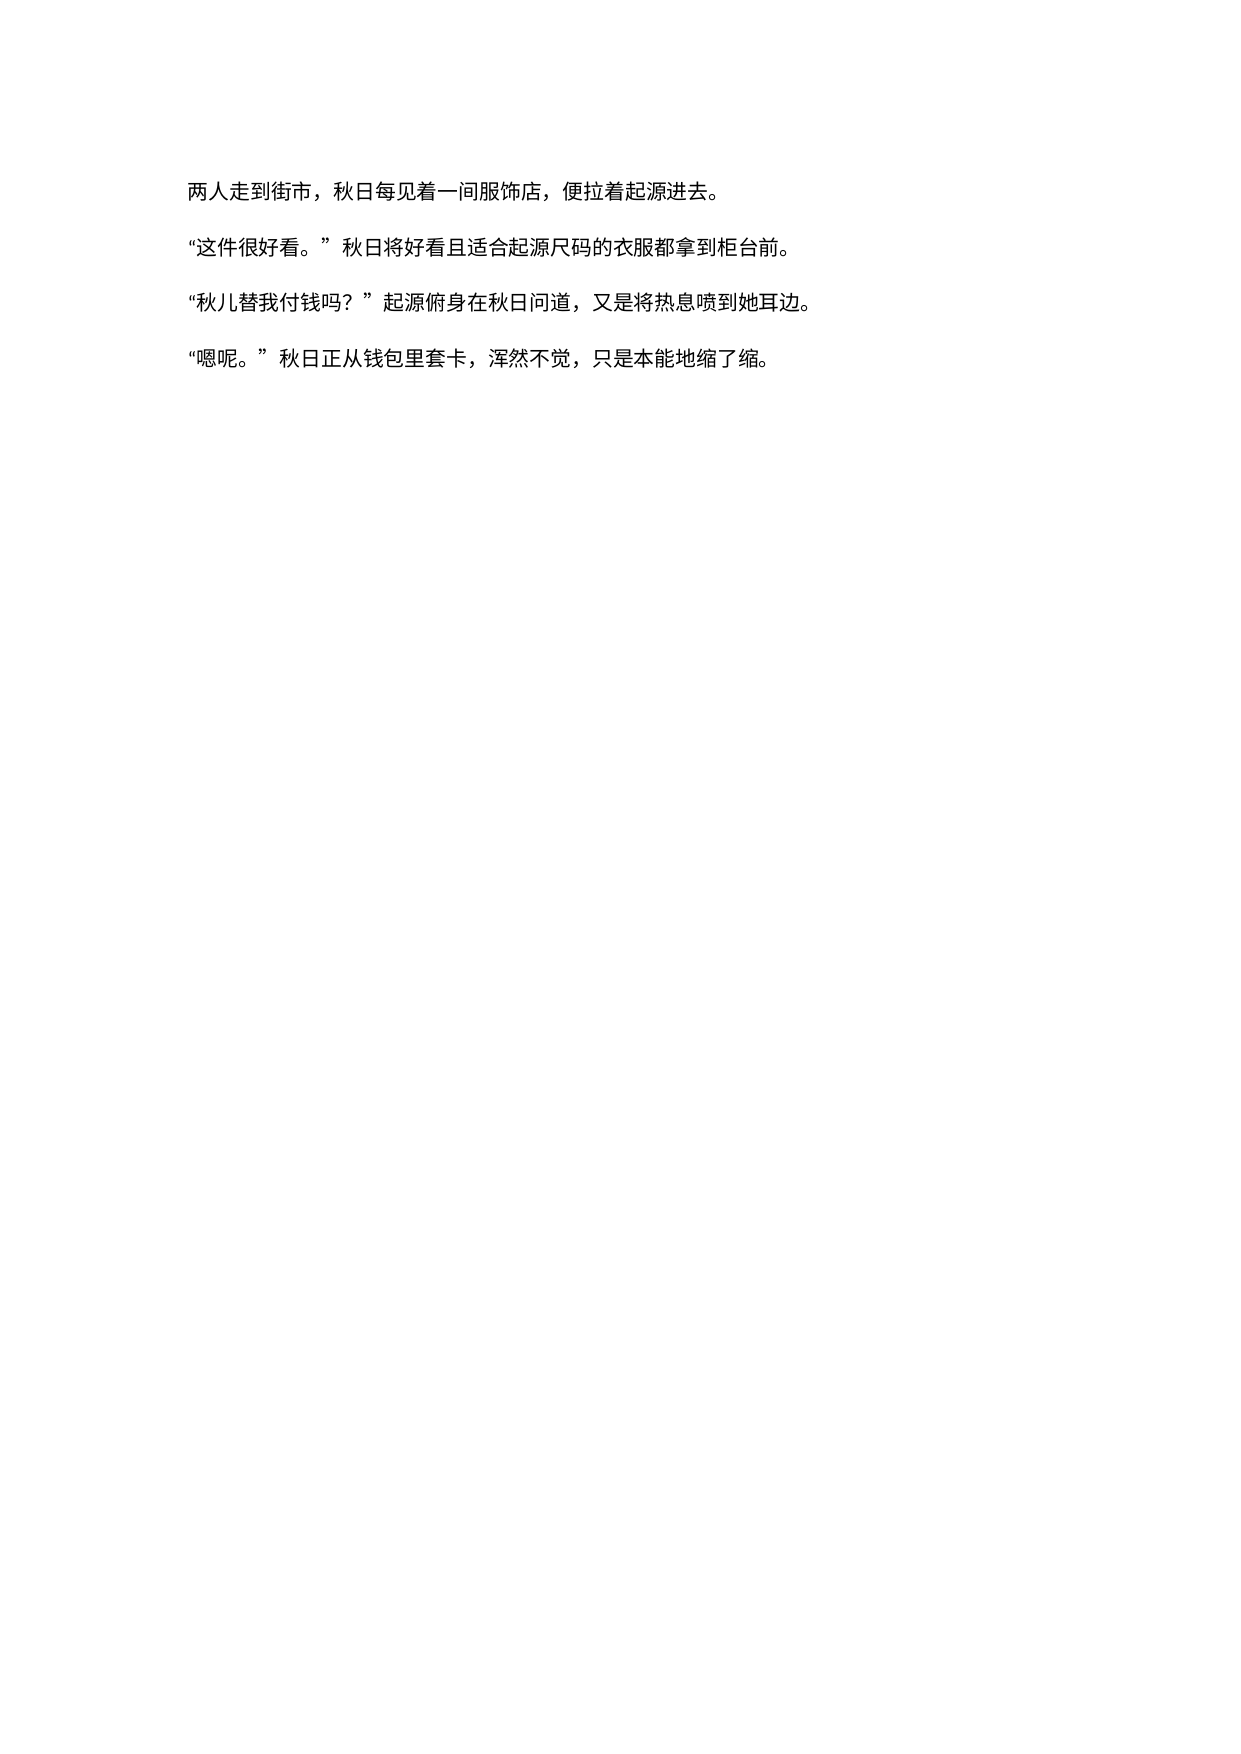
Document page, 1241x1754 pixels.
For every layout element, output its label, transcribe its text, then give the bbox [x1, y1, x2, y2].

text 两人走到街市，秋日每见着一间服饰店，便拉着起源进去。 [187, 175, 1053, 206]
text “这件很好看。”秋日将好看且适合起源尺码的衣服都拿到柜台前。 [187, 231, 1053, 261]
text “嗯呢。”秋日正从钱包里套卡，浑然不觉，只是本能地缩了缩。 [187, 342, 1053, 372]
text “秋儿替我付钱吗？”起源俯身在秋日问道，又是将热息喷到她耳边。 [187, 287, 1053, 317]
